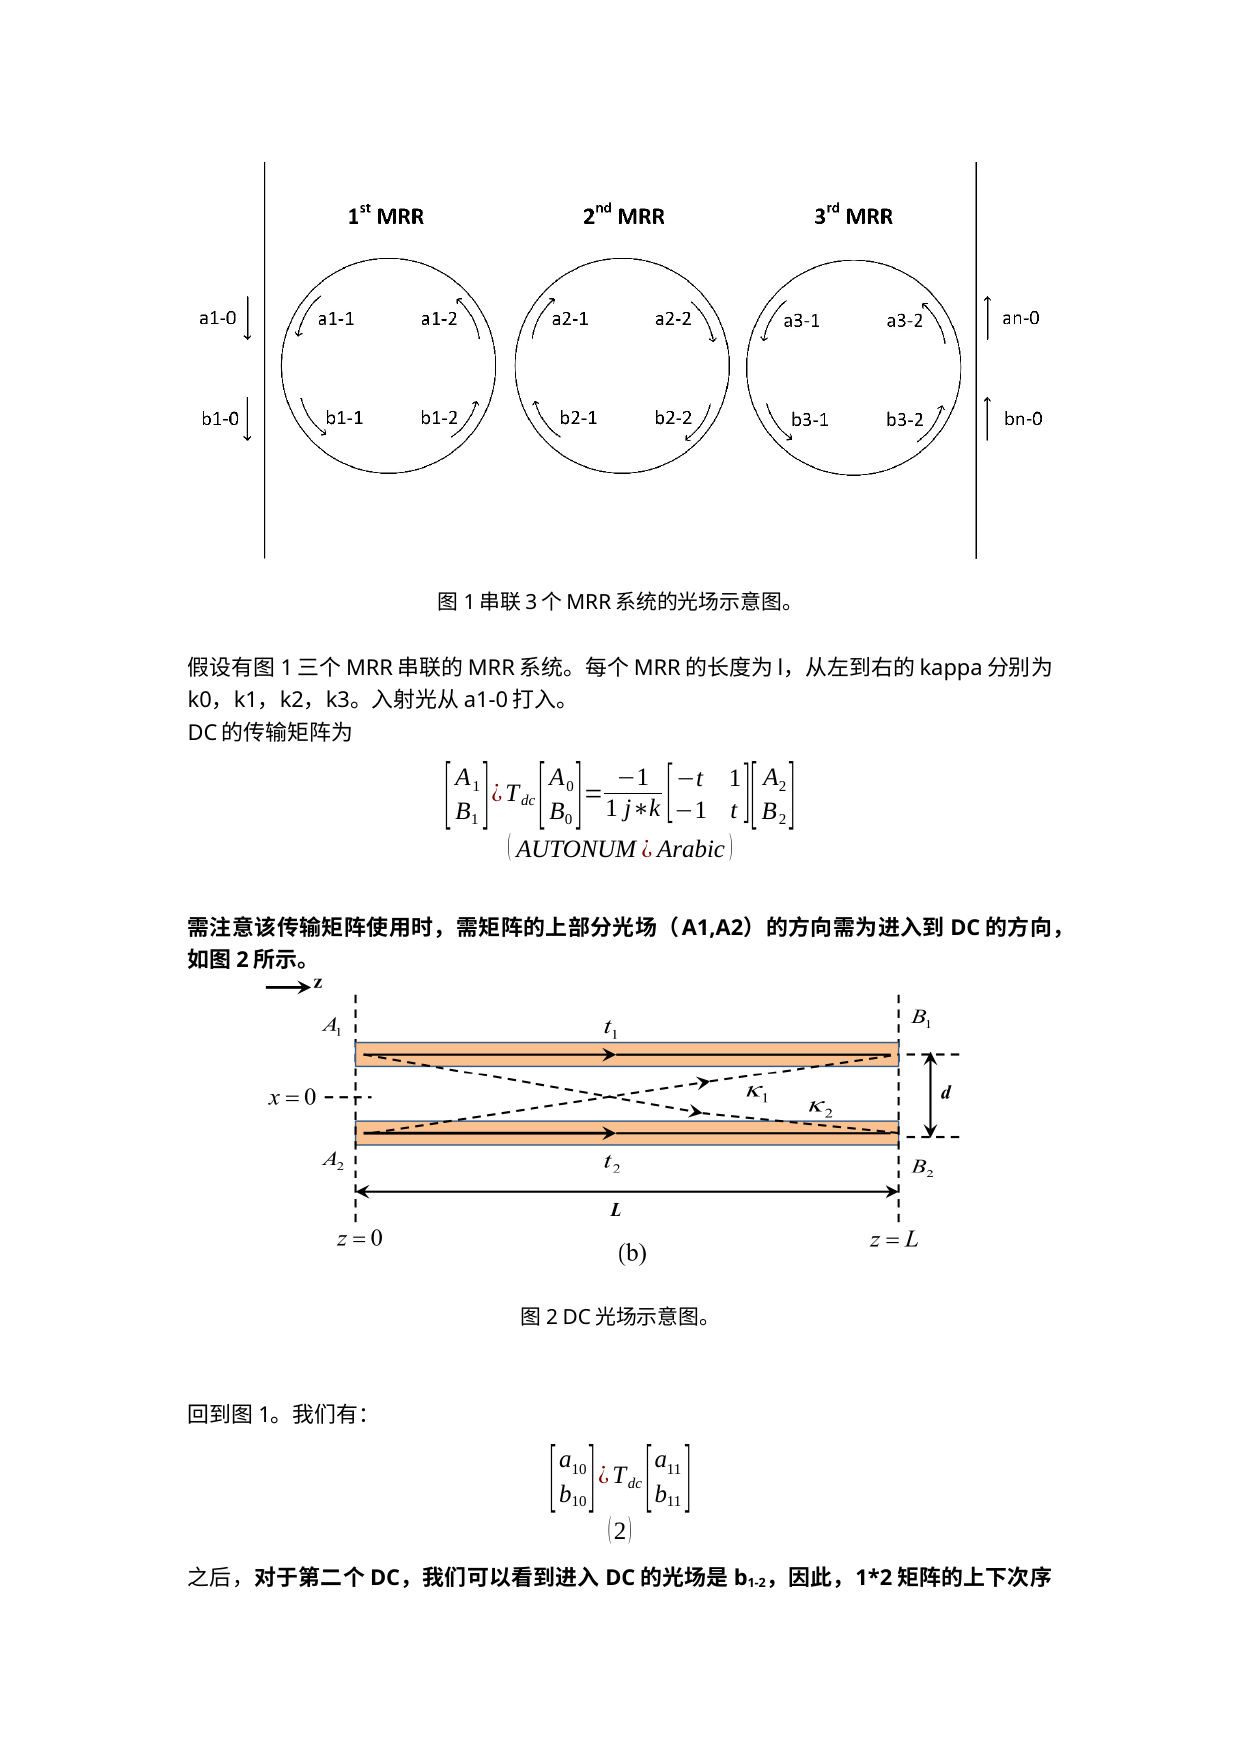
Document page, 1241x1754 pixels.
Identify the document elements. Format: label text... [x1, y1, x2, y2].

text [187, 1559, 1053, 1592]
text 需注意该传输矩阵使用时，需矩阵的上部分光场（A1,A2）的方向需为进入到DC的方向，如图 2所示。 [187, 909, 1053, 974]
text DC的传输矩阵为 [187, 714, 1053, 747]
text 假设有图 1三个MRR串联的MRR系统。每个MRR的长度为l，从左到右的kappa分别为k0，k1，k2，k3。入射光从a1-0打入。 [187, 649, 1053, 714]
picture [265, 974, 975, 1272]
text 回到图 1。我们有： [187, 1397, 1053, 1429]
text 图 1串联3个MRR系统的光场示意图。 [187, 584, 1053, 617]
text 图 2 DC光场示意图。 [187, 1299, 1053, 1332]
picture [188, 162, 1053, 559]
